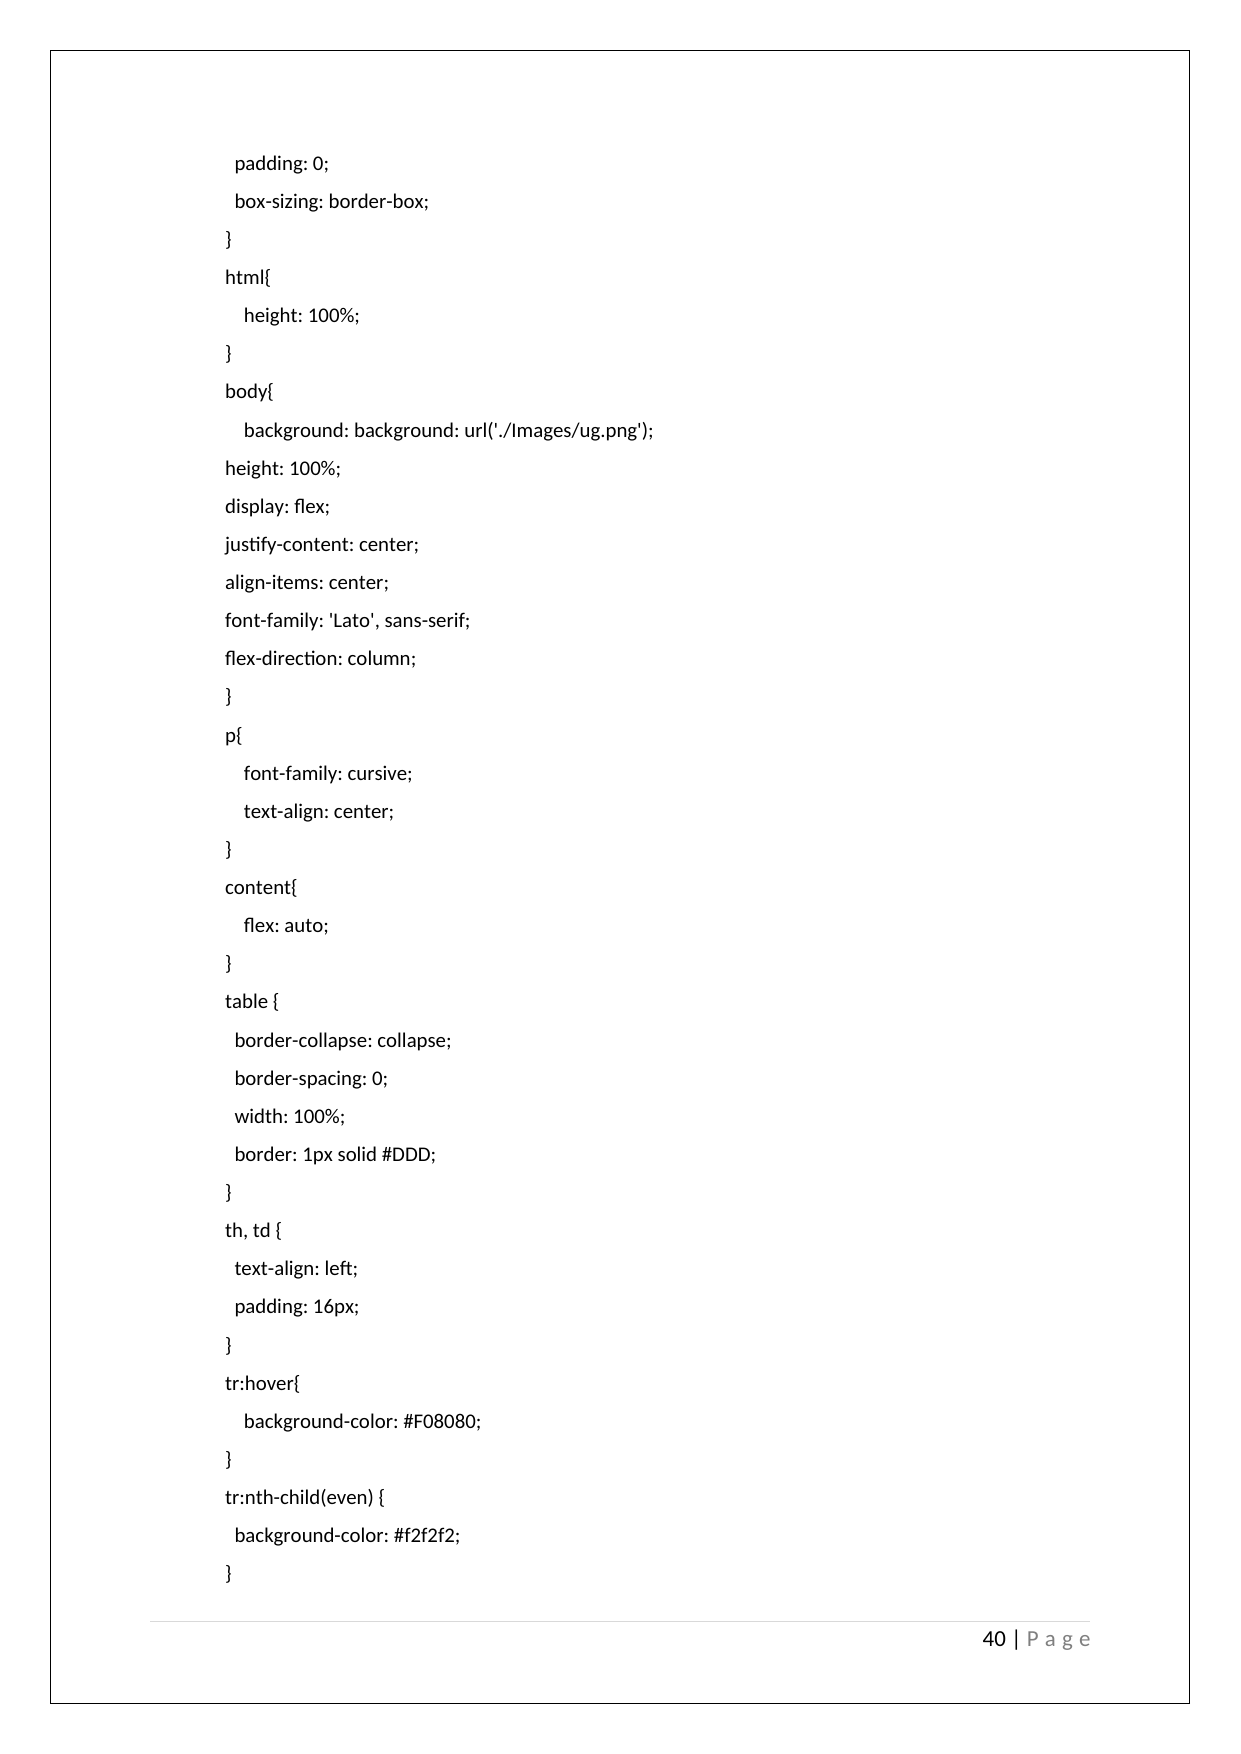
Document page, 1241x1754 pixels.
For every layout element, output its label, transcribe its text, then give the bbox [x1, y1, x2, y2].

list text-align: center; [225, 798, 1090, 823]
list width: 100%; [225, 1103, 1090, 1128]
list flex-direction: column; [225, 646, 1090, 671]
list flex: auto; [225, 912, 1090, 938]
list font-family: cursive; [225, 760, 1090, 785]
list tr:nth-child(even) { [225, 1484, 1090, 1510]
list html{ [225, 264, 1090, 290]
list tr:hover{ [225, 1370, 1090, 1395]
list padding: 16px; [225, 1294, 1090, 1319]
list } [225, 341, 1090, 366]
list text-align: left; [225, 1256, 1090, 1281]
list border-spacing: 0; [225, 1065, 1090, 1090]
list background-color: #F08080; [225, 1408, 1090, 1433]
list border: 1px solid #DDD; [225, 1141, 1090, 1167]
list content{ [225, 874, 1090, 900]
list table { [225, 989, 1090, 1014]
list } [225, 1332, 1090, 1357]
list box-sizing: border-box; [225, 188, 1090, 213]
list align-items: center; [225, 569, 1090, 595]
list } [225, 1561, 1090, 1586]
list background-color: #f2f2f2; [225, 1522, 1090, 1548]
list } [225, 836, 1090, 862]
list height: 100%; [225, 302, 1090, 328]
list display: flex; [225, 493, 1090, 518]
list background: background: url('./Images/ug.png'); [225, 417, 1090, 442]
list th, td { [225, 1217, 1090, 1243]
list padding: 0; [225, 150, 1090, 175]
list body{ [225, 379, 1090, 404]
list p{ [225, 722, 1090, 747]
list } [225, 951, 1090, 976]
list } [225, 1446, 1090, 1472]
list } [225, 226, 1090, 252]
list font-family: 'Lato', sans-serif; [225, 607, 1090, 633]
list justify-content: center; [225, 531, 1090, 557]
list } [225, 684, 1090, 709]
list height: 100%; [225, 455, 1090, 480]
list border-collapse: collapse; [225, 1027, 1090, 1052]
list } [225, 1179, 1090, 1205]
